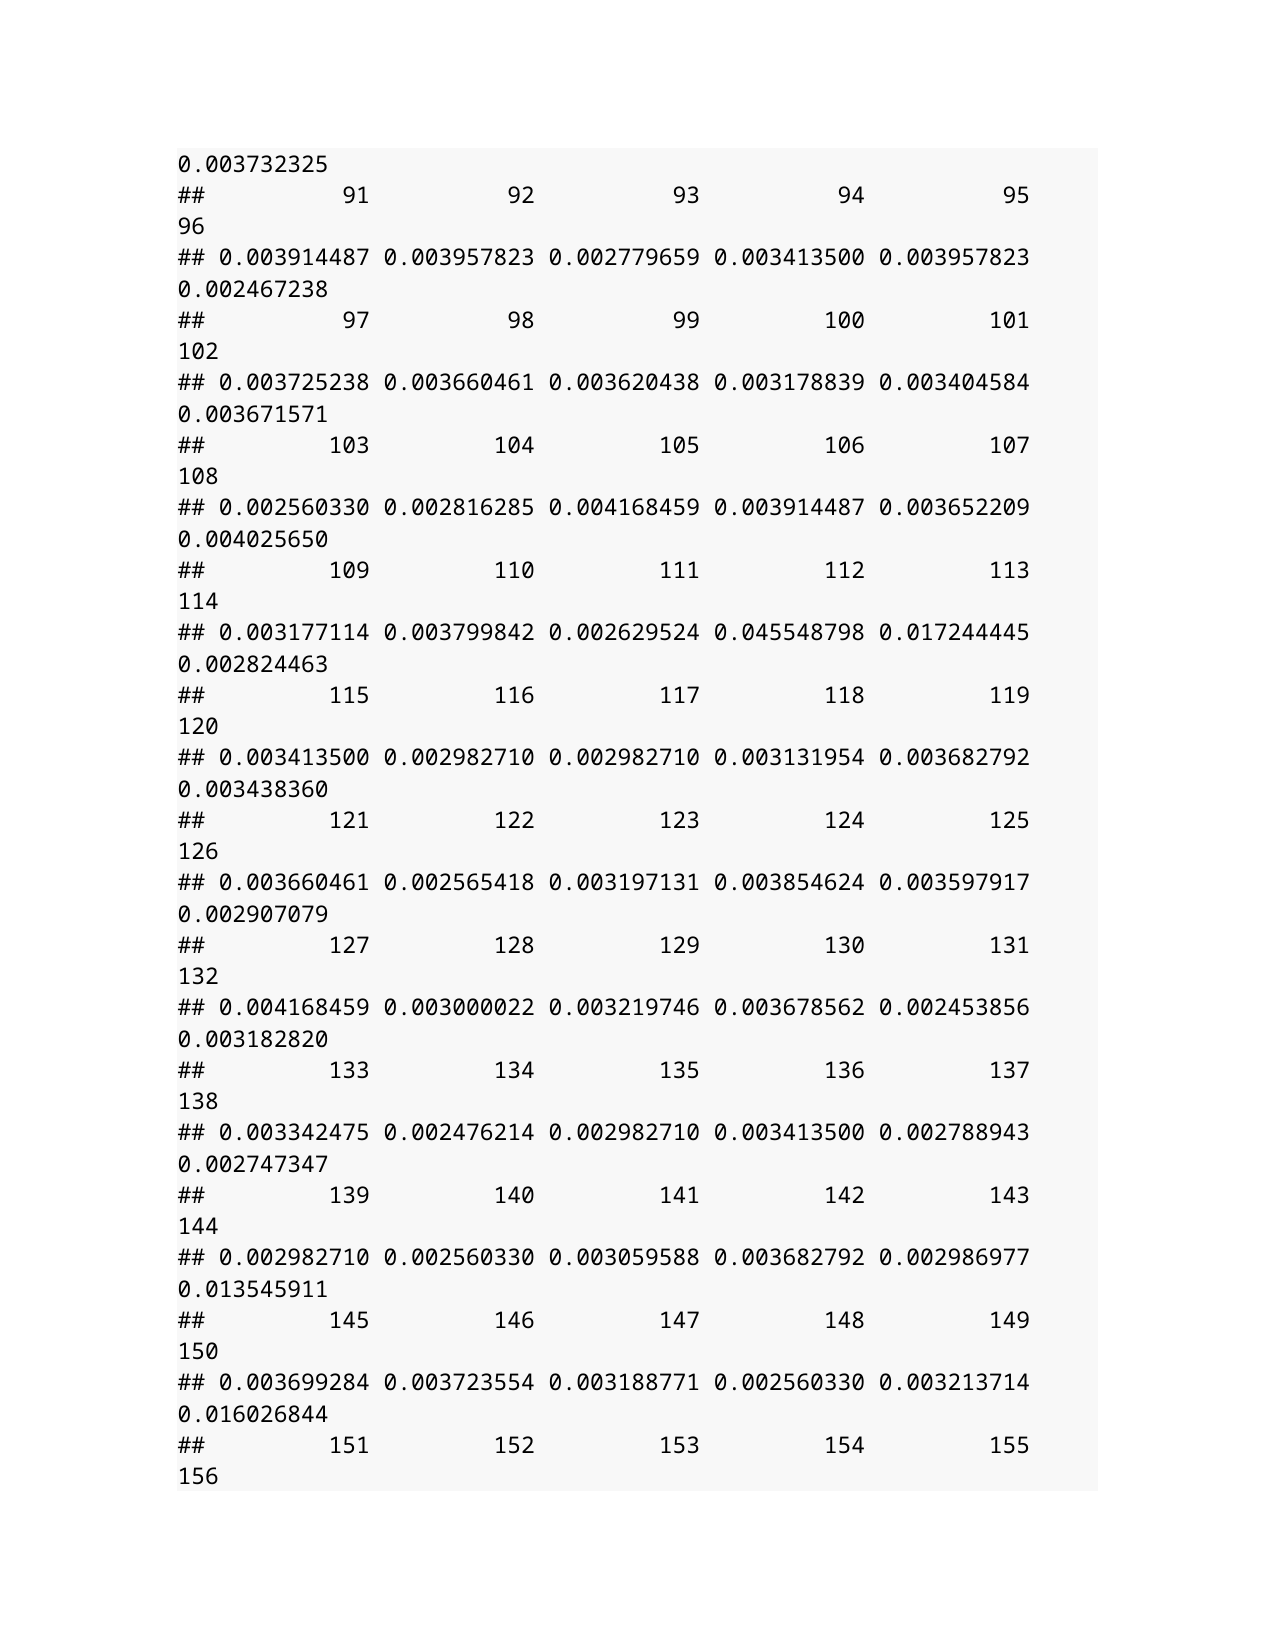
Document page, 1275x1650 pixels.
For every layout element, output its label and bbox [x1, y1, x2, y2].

text [177, 148, 1098, 1491]
